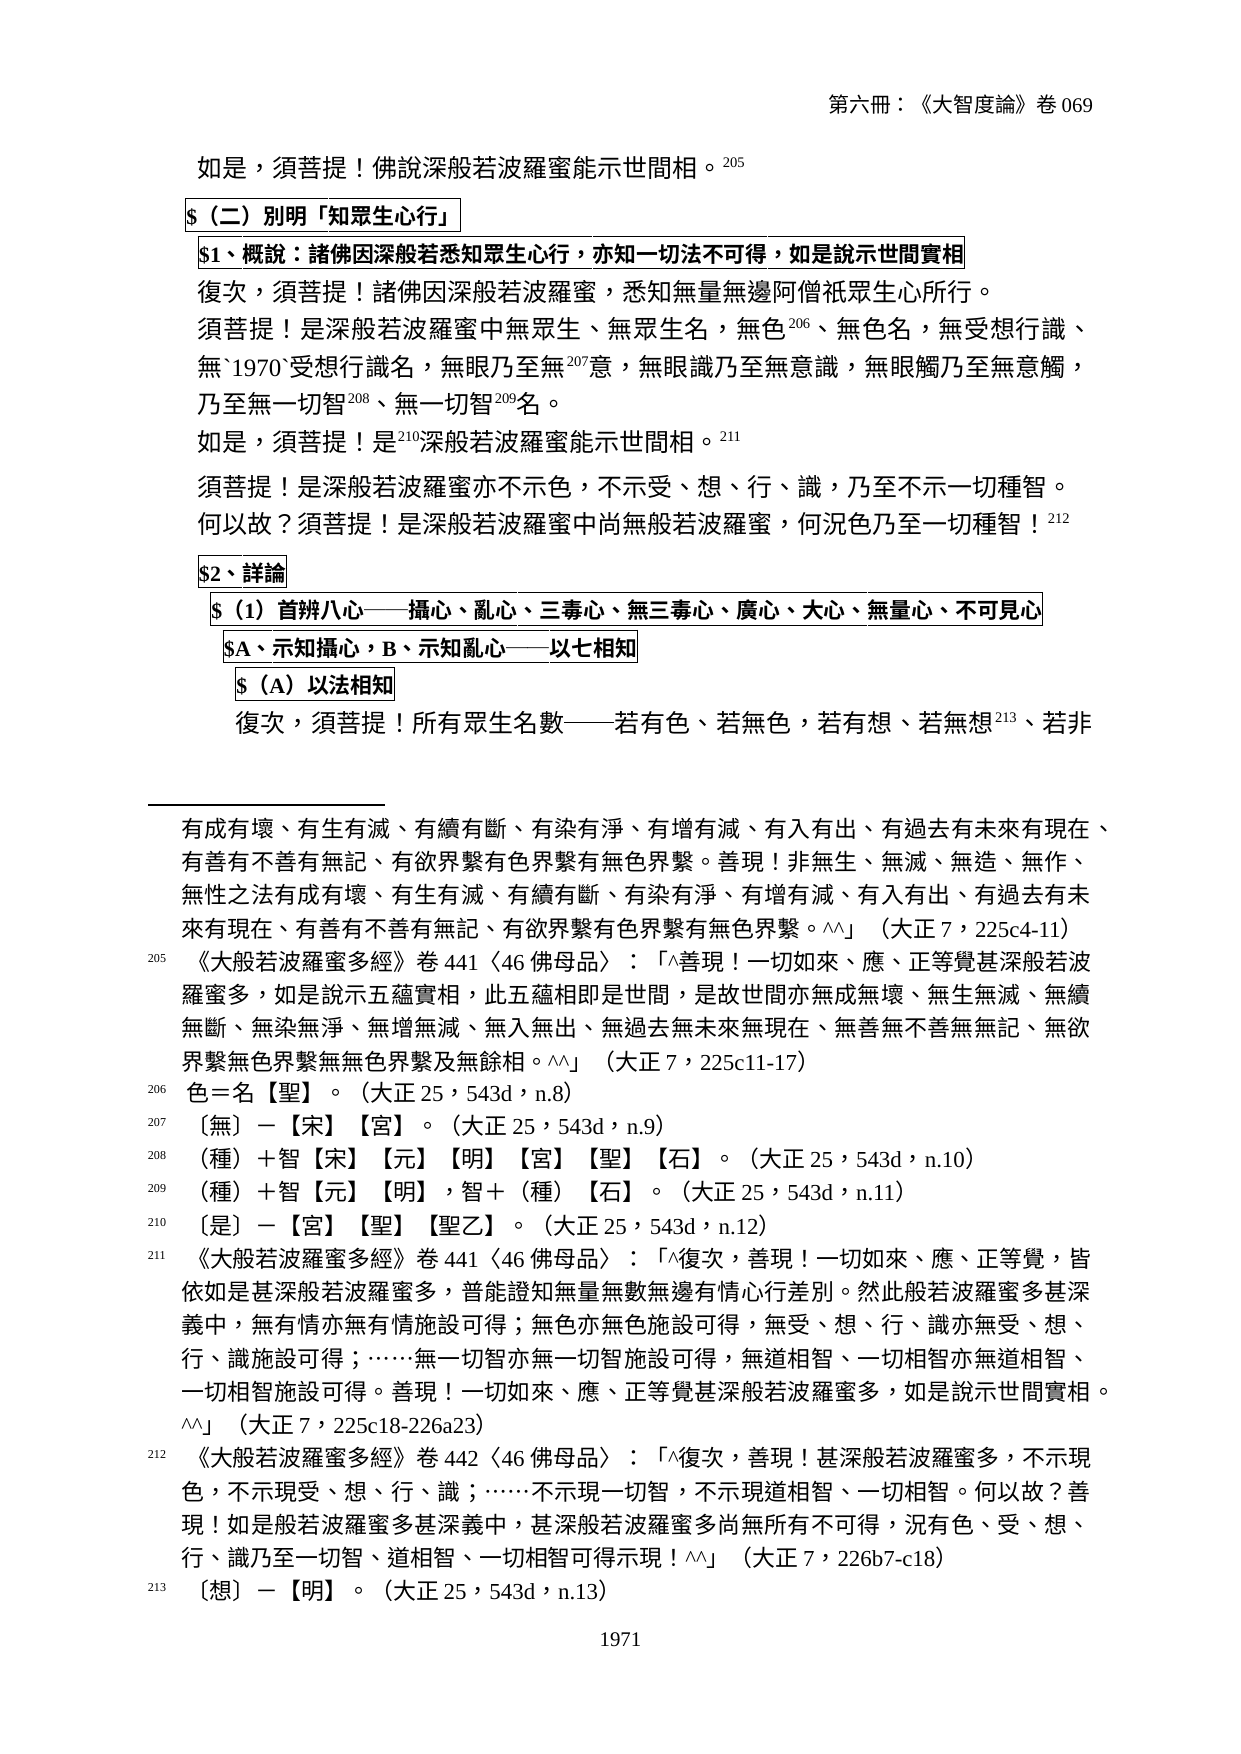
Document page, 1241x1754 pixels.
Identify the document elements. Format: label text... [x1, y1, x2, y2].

text 如是，須菩提！佛說深般若波羅蜜能示世間相。 [198, 148, 1092, 185]
text $（1）首辨八心──攝心、亂心、三毒心、無三毒心、廣心、大心、無量心、不可見心 [210, 590, 1092, 628]
text 如是，須菩提！是深般若波羅蜜能示世間相。 [198, 421, 1092, 459]
text 復次，須菩提！諸佛因深般若波羅蜜，悉知無量無邊阿僧祇眾生心所行。 [198, 271, 1092, 309]
text 復次，須菩提！所有眾生名數──若有色、若無色，若有想、若無想、若非有想非無想，若此間世界、若遍十方世界──是諸眾生若攝心、若亂心，是攝心、亂心，佛如實知。 [235, 703, 1092, 740]
text $2、詳論 [198, 553, 1092, 590]
text $（二）別明「知眾生心行」 [185, 196, 1092, 234]
text 須菩提！是深般若波羅蜜中無眾生、無眾生名，無色、無色名，無受想行識、無`1970`受想行識名，無眼乃至無意，無眼識乃至無意識，無眼觸乃至無意觸，乃至無一切智、無一切智名。 [198, 309, 1092, 421]
text $1、概說：諸佛因深般若悉知眾生心行，亦知一切法不可得，如是說示世間實相 [198, 234, 1092, 271]
text 須菩提！是深般若波羅蜜亦不示色，不示受、想、行、識，乃至不示一切種智。 [198, 466, 1092, 504]
text 何以故？須菩提！是深般若波羅蜜中尚無般若波羅蜜，何況色乃至一切種智！ [198, 504, 1092, 541]
text $A、示知攝心，B、示知亂心──以七相知 [223, 628, 1092, 665]
text $（A）以法相知 [235, 665, 1092, 703]
